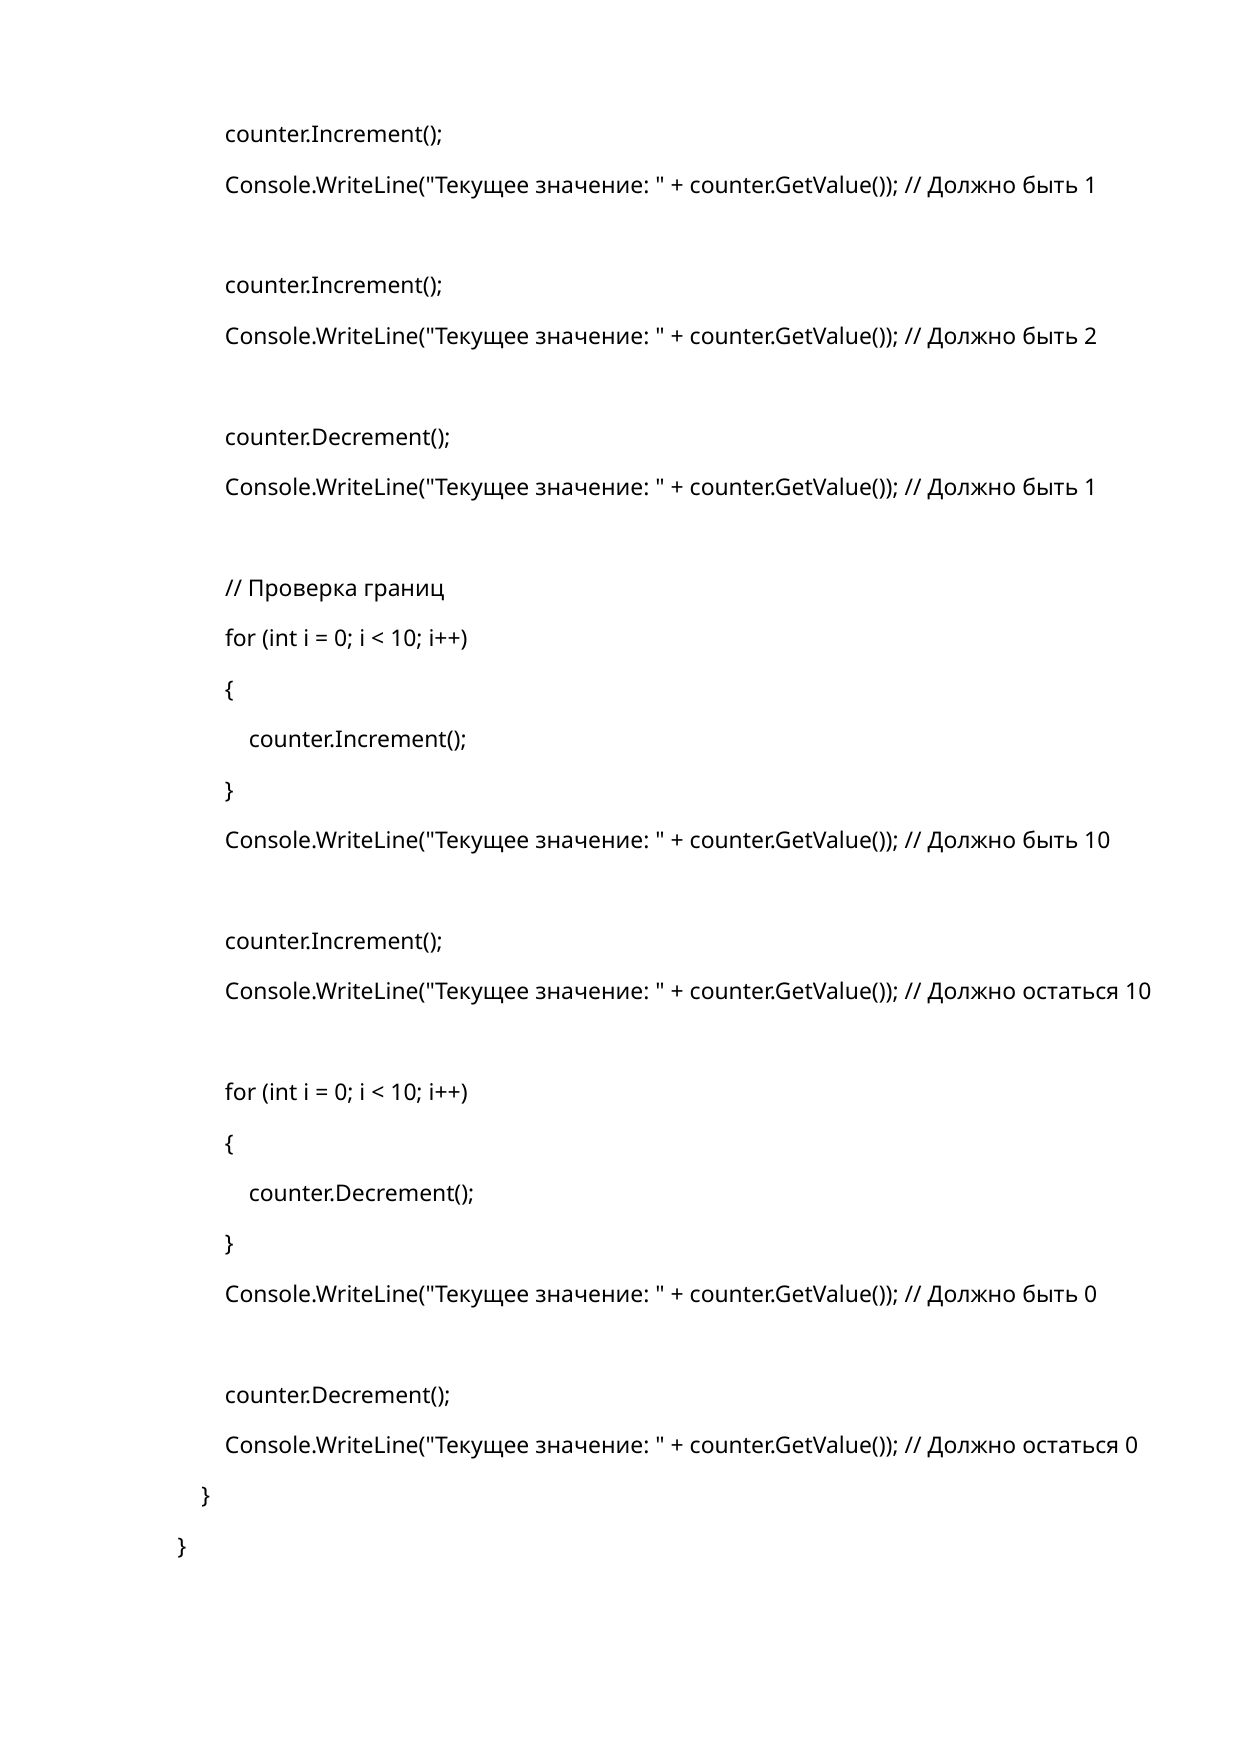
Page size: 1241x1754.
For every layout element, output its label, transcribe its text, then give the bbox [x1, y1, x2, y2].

text { [177, 673, 1152, 704]
text Console.WriteLine("Текущее значение: " + counter.GetValue()); // Должно быть 0 [177, 1278, 1152, 1309]
text Console.WriteLine("Текущее значение: " + counter.GetValue()); // Должно остаться 0 [177, 1429, 1152, 1460]
text counter.Increment(); [177, 723, 1152, 754]
text counter.Decrement(); [177, 421, 1152, 452]
text Console.WriteLine("Текущее значение: " + counter.GetValue()); // Должно быть 10 [177, 824, 1152, 855]
text for (int i = 0; i < 10; i++) [177, 622, 1152, 653]
text } [177, 1227, 1152, 1258]
text Console.WriteLine("Текущее значение: " + counter.GetValue()); // Должно остаться 10 [177, 975, 1152, 1006]
text counter.Increment(); [177, 118, 1152, 149]
text counter.Decrement(); [177, 1378, 1152, 1410]
text } [177, 1530, 1152, 1561]
text counter.Increment(); [177, 269, 1152, 301]
text Console.WriteLine("Текущее значение: " + counter.GetValue()); // Должно быть 1 [177, 168, 1152, 200]
text for (int i = 0; i < 10; i++) [177, 1076, 1152, 1107]
text // Проверка границ [177, 572, 1152, 603]
text Console.WriteLine("Текущее значение: " + counter.GetValue()); // Должно быть 2 [177, 320, 1152, 351]
text Console.WriteLine("Текущее значение: " + counter.GetValue()); // Должно быть 1 [177, 471, 1152, 502]
text } [177, 773, 1152, 805]
text } [177, 1479, 1152, 1511]
text counter.Increment(); [177, 925, 1152, 956]
text { [177, 1126, 1152, 1158]
text counter.Decrement(); [177, 1177, 1152, 1208]
